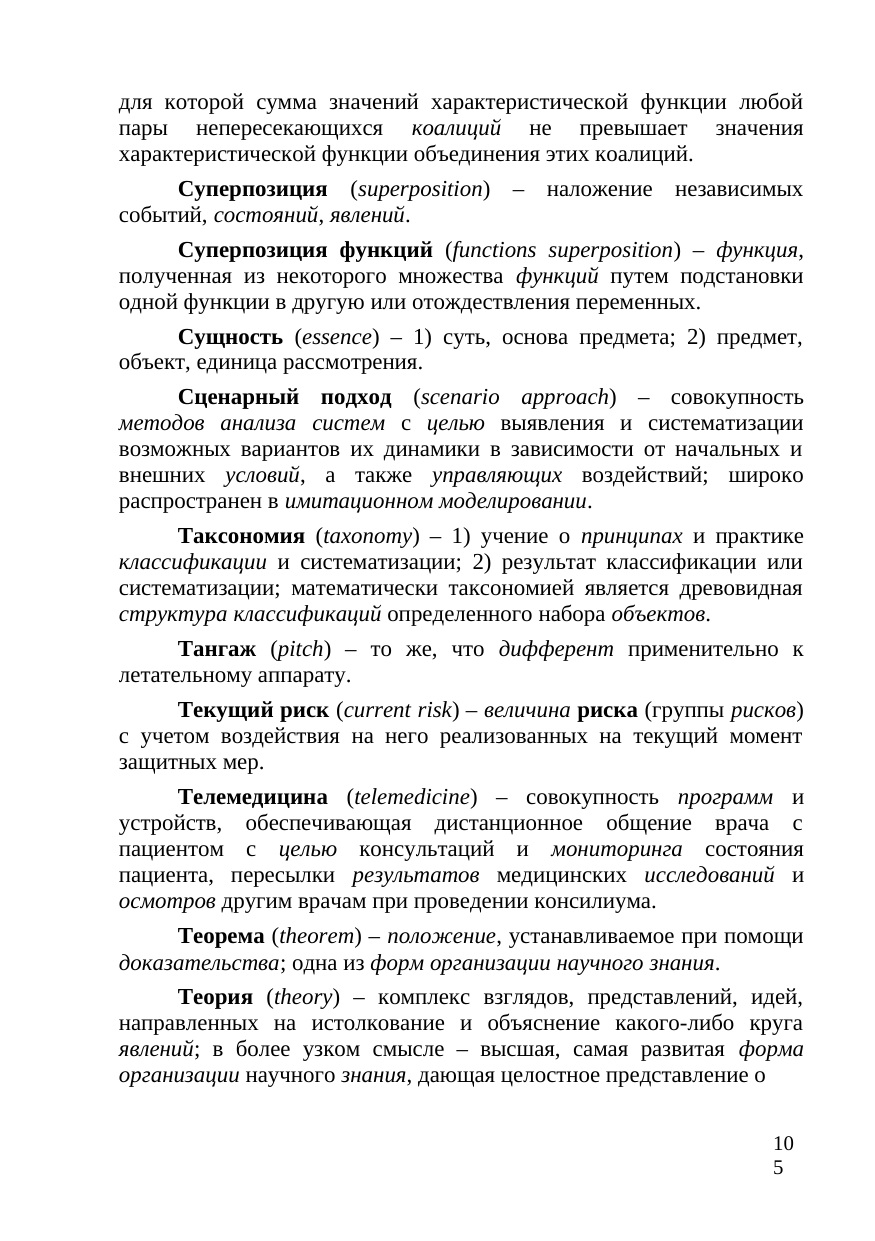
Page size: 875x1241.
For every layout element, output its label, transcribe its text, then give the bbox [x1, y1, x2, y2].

text Телемедицина (telemedicine) – совокупность программ и устройств, обеспечивающая дистанционное общение врача с пациентом с целью консультаций и мониторинга состояния пациента, пересылки результатов медицинских исследований и осмотров другим врачам при проведении консилиума. [119, 784, 804, 913]
text Теория (theory) – комплекс взглядов, представлений, идей, направленных на истолкование и объяснение какого-либо круга явлений; в более узком смысле – высшая, самая развитая форма организации научного знания, дающая целостное представление о [119, 984, 804, 1087]
text 105 [773, 1131, 804, 1179]
text Суперпозиция функций (functions superposition) – функция, полученная из некоторого множества функций путем подстановки одной функции в другую или отождествления переменных. [119, 237, 804, 315]
text Тангаж (pitch) – то же, что дифферент применительно к летательному аппарату. [119, 636, 804, 688]
text Таксономия (taxonomy) – 1) учение о принципах и практике классификации и систематизации; 2) результат классификации или систематизации; математически таксономией является древовидная структура классификаций определенного набора объектов. [119, 523, 804, 626]
text Сценарный подход (scenario approach) – совокупность методов анализа систем с целью выявления и систематизации возможных вариантов их динамики в зависимости от начальных и внешних условий, а также управляющих воздействий; широко распространен в имитационном моделировании. [119, 384, 804, 513]
text Суперпозиция (superposition) – наложение независимых событий, состояний, явлений. [119, 176, 804, 228]
text Сущность (essence) – 1) суть, основа предмета; 2) предмет, объект, единица рассмотрения. [119, 324, 804, 374]
text Теорема (theorem) – положение, устанавливаемое при помощи доказательства; одна из форм организации научного знания. [119, 923, 804, 975]
text для которой сумма значений характеристической функции любой пары непересекающихся коалиций не превышает значения характеристической функции объединения этих коалиций. [119, 89, 804, 166]
text Текущий риск (current risk) – величина риска (группы рисков) с учетом воздействия на него реализованных на текущий момент защитных мер. [119, 697, 804, 774]
